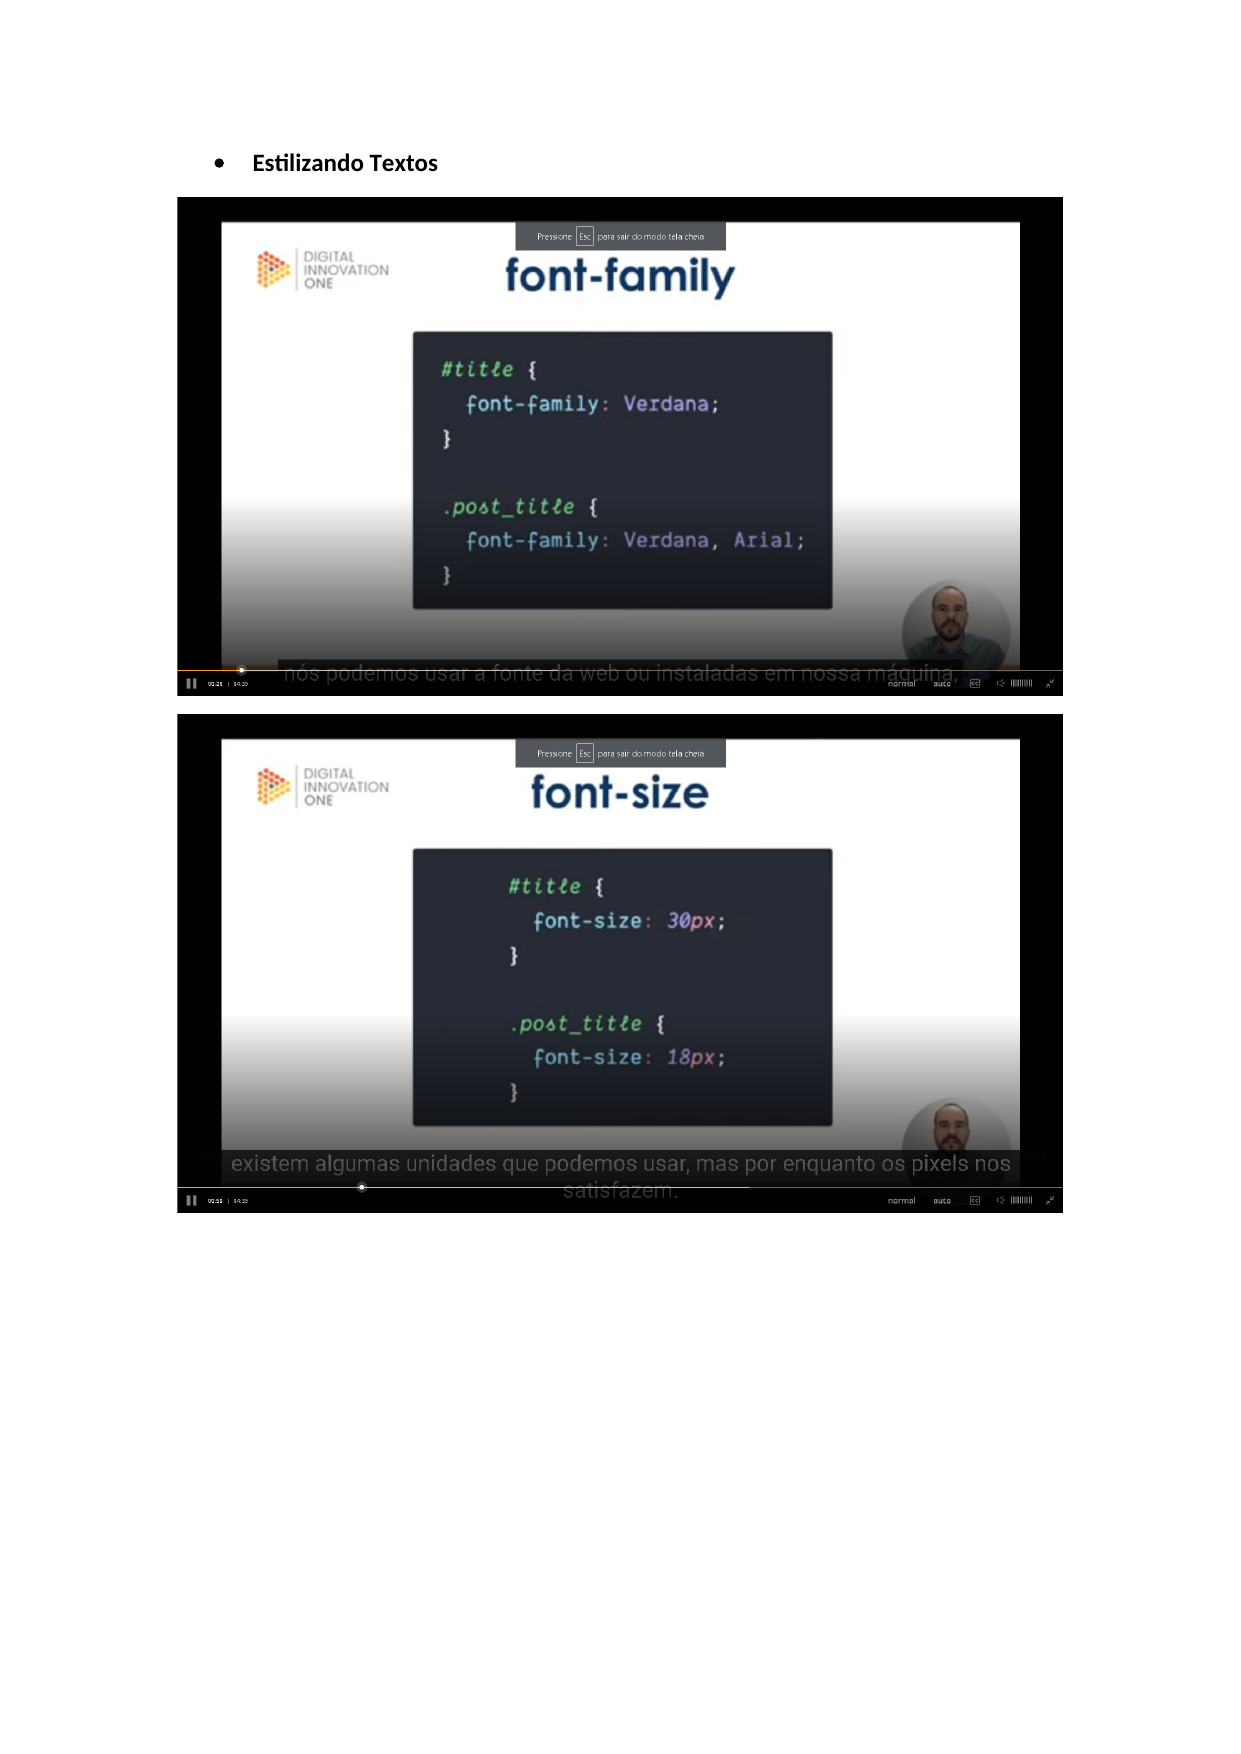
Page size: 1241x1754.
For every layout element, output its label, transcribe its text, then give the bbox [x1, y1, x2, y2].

list Estilizando Textos [215, 148, 1063, 178]
picture [177, 714, 1063, 1213]
picture [177, 197, 1063, 696]
